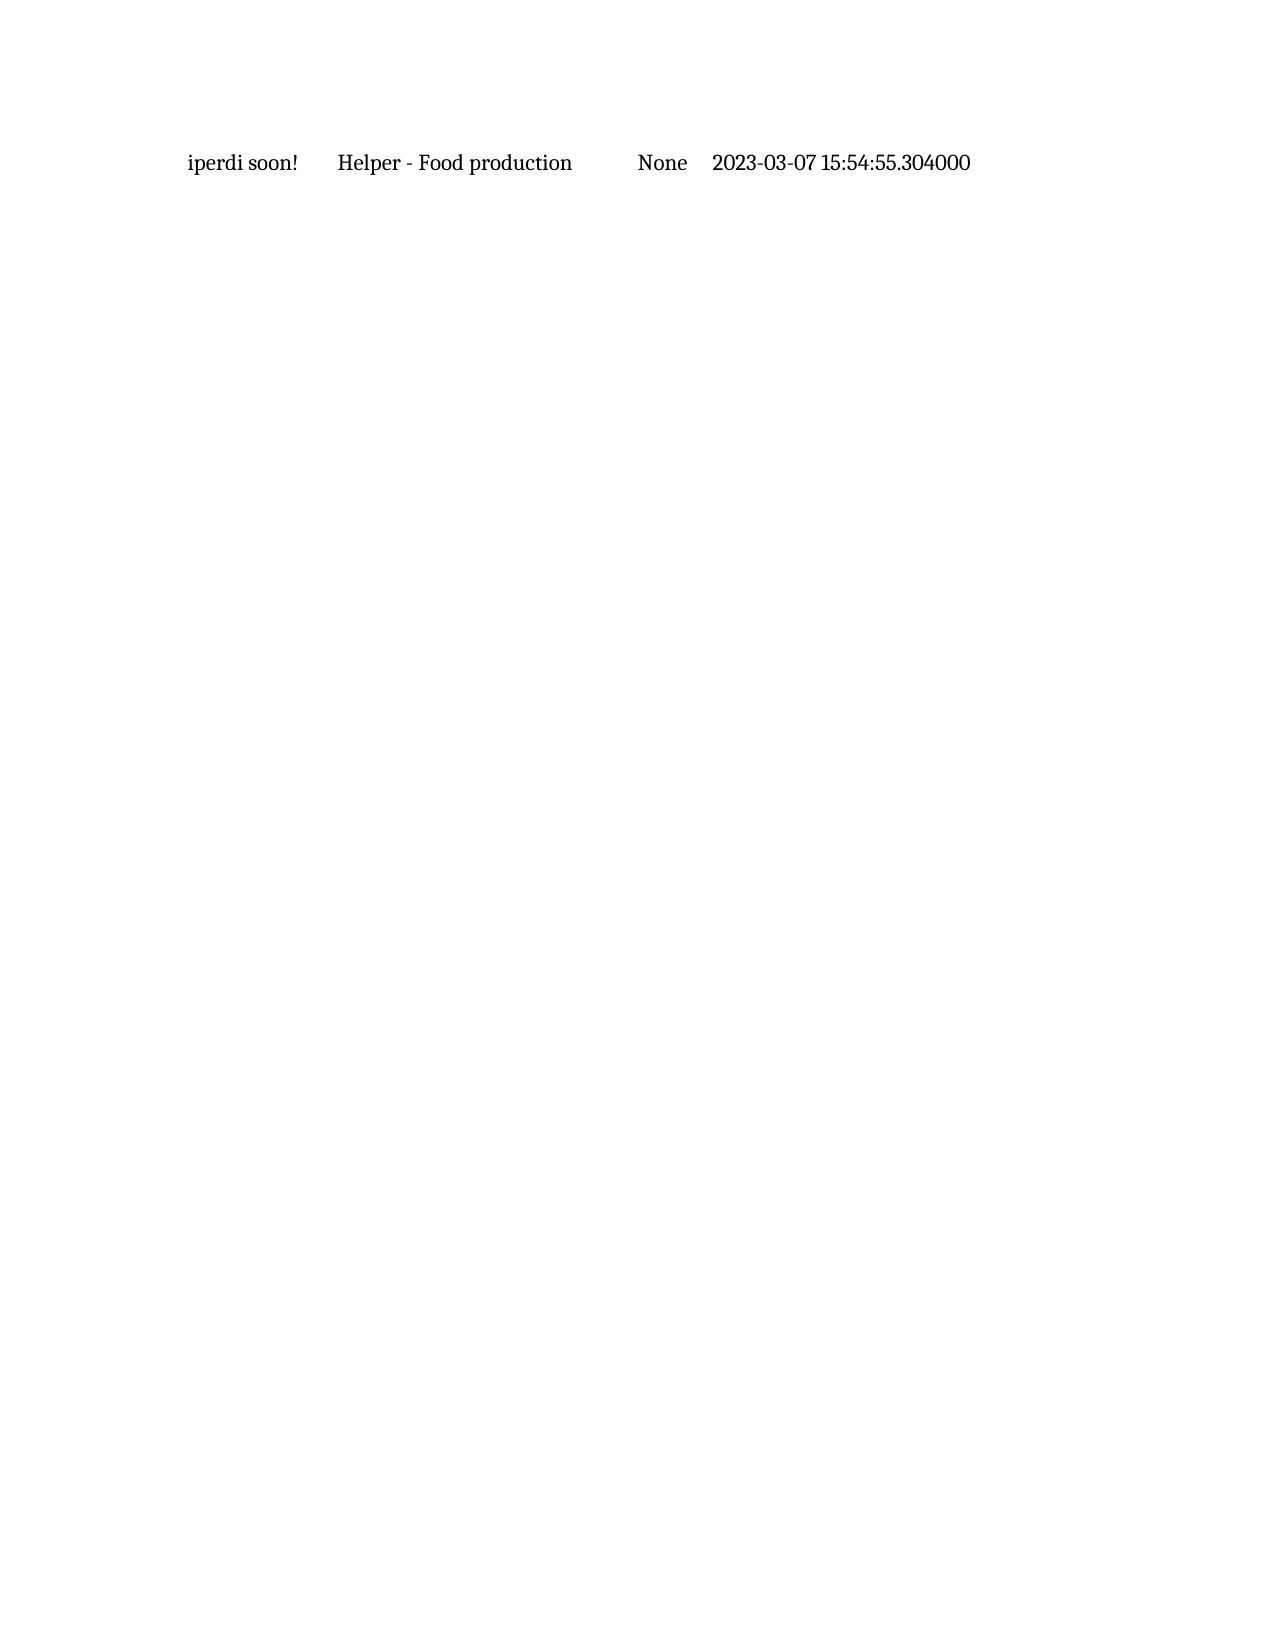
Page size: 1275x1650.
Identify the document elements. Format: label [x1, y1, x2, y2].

text [187, 150, 1087, 207]
